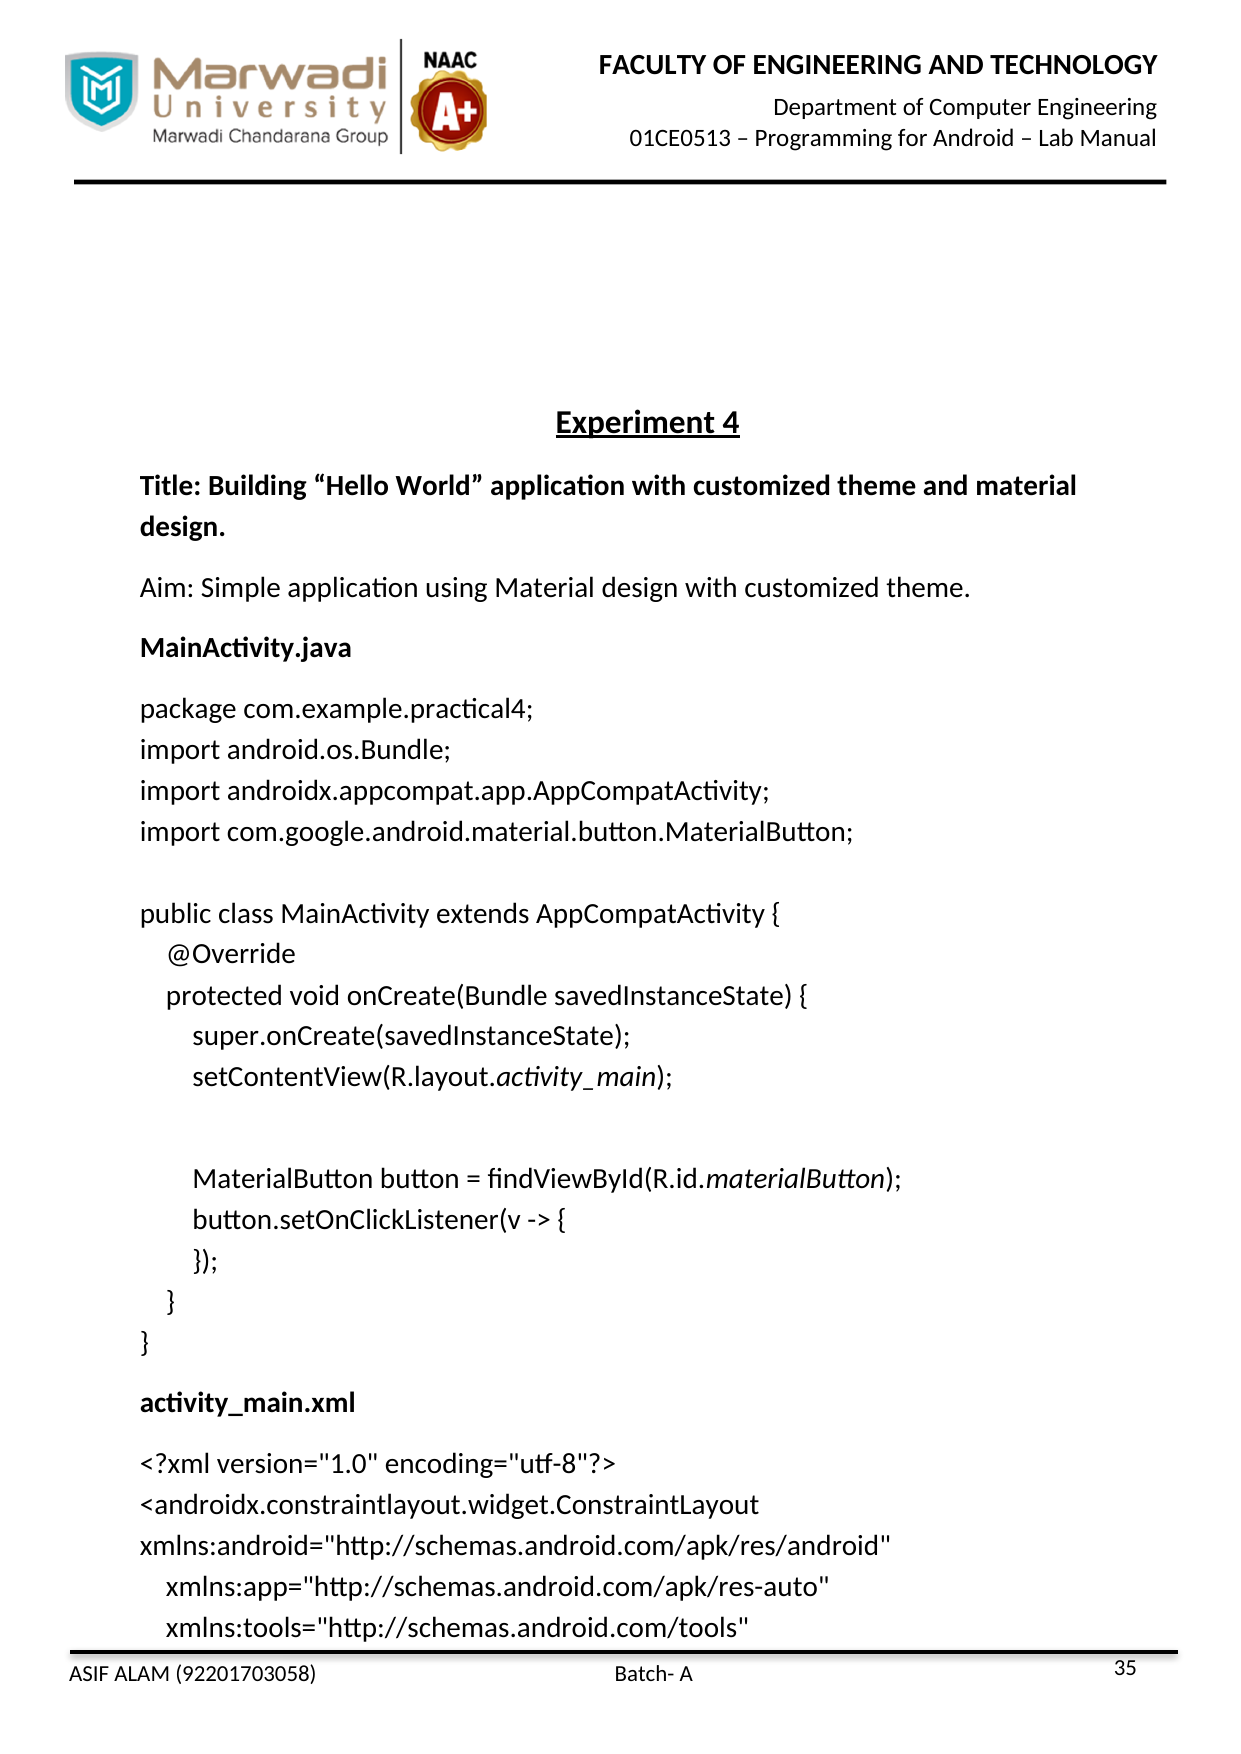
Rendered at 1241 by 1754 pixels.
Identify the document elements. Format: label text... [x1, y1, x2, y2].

text package com.example.practical4; import android.os.Bundle; import androidx.appcompat.app.AppCompatActivity; import com.google.android.material.button.MaterialButton; public class MainActivity extends AppCompatActivity { @Override protected void onCreate(Bundle savedInstanceState) { super.onCreate(savedInstanceState); setContentView(R.layout.activity_main); [139, 690, 1137, 1094]
text MaterialButton button = findViewById(R.id.materialButton); button.setOnClickListener(v -> { }); } } [139, 1119, 1137, 1359]
text Experiment 4 [158, 401, 1137, 441]
text activity_main.xml [139, 1384, 1137, 1420]
picture [65, 38, 487, 155]
text Title: Building “Hello World” application with customized theme and material design. [139, 467, 1137, 544]
text MainActivity.java [139, 629, 1137, 665]
text Aim: Simple application using Material design with customized theme. [139, 569, 1137, 604]
